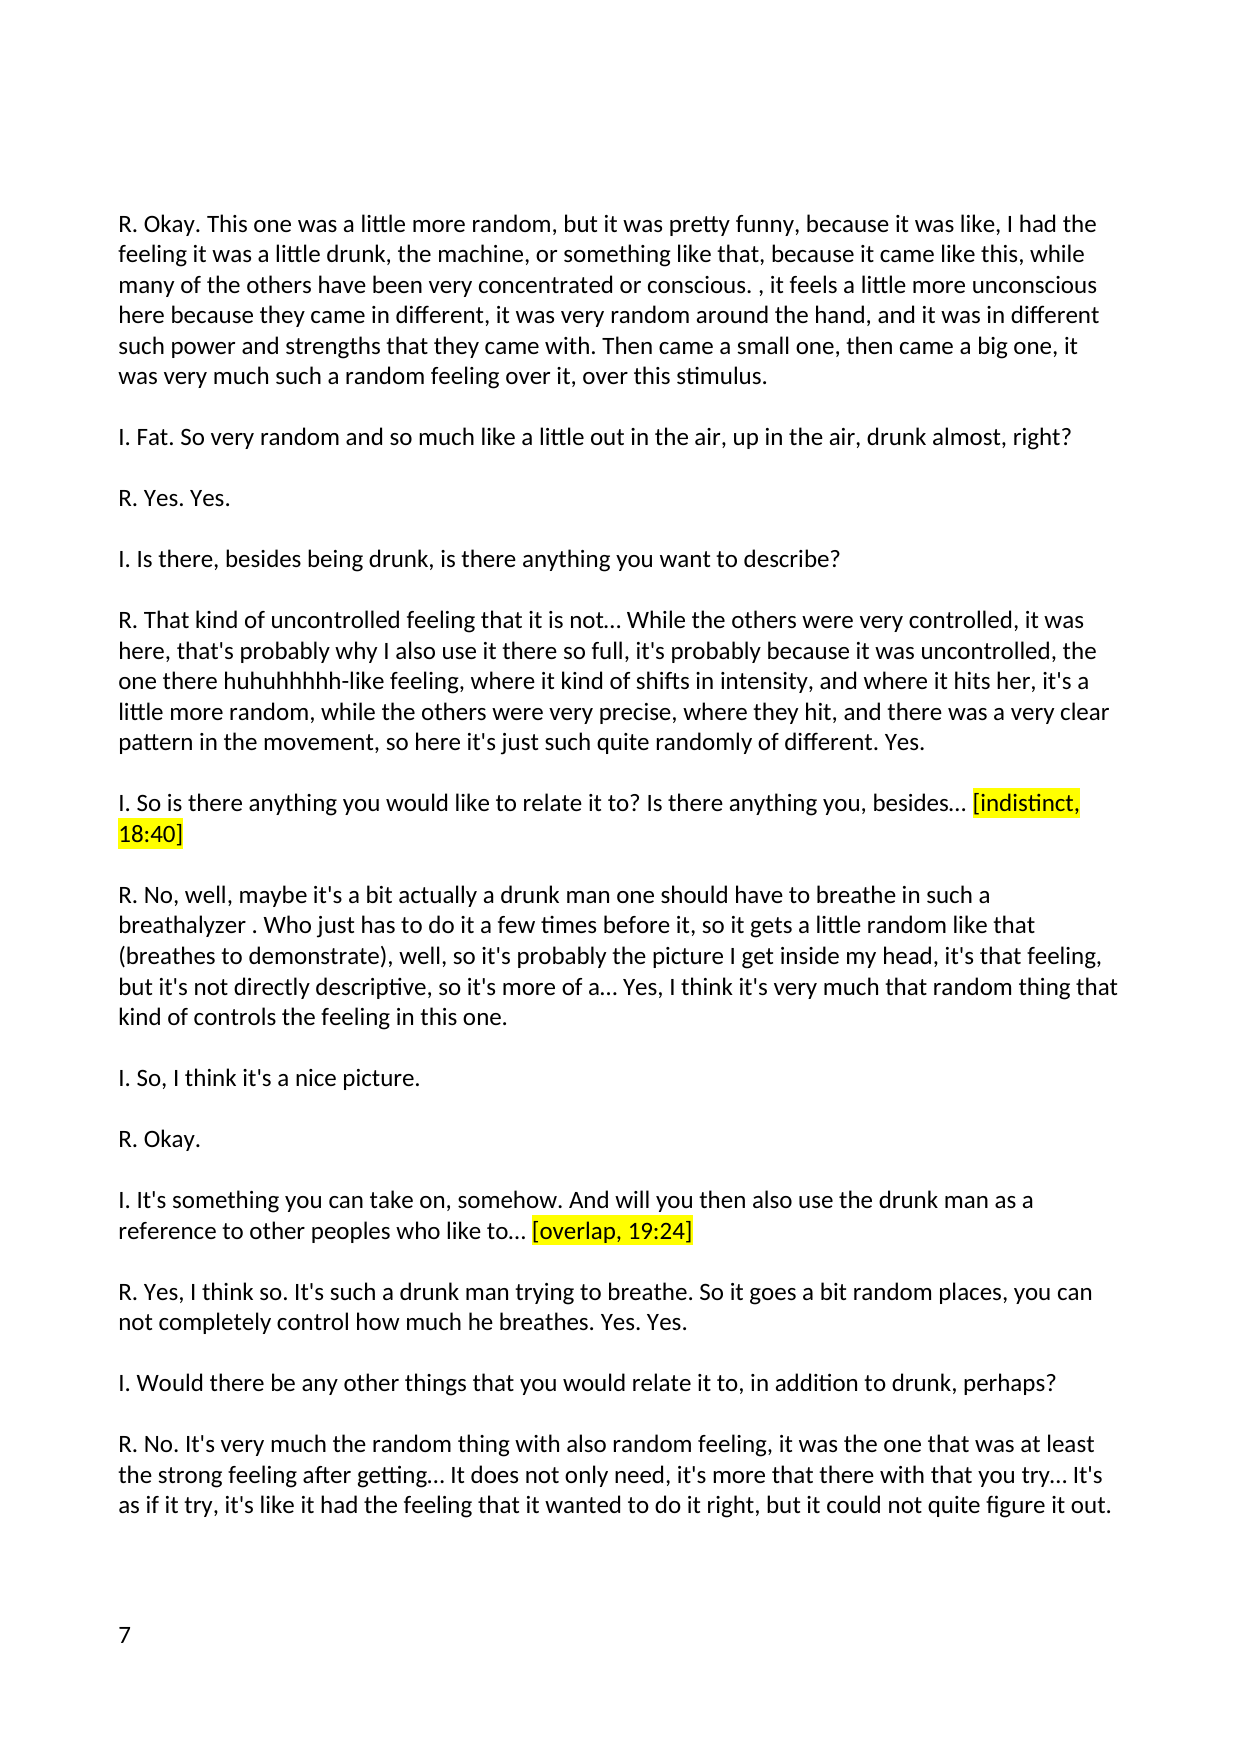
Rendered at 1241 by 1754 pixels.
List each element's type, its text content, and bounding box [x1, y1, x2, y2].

text R. Yes. Yes. [118, 482, 1122, 513]
text I. So, I think it's a nice picture. [118, 1062, 1122, 1093]
text R. Okay. This one was a little more random, but it was pretty funny, because it was like, I had the feeling it was a little drunk, the machine, or something like that, because it came like this, while many of the others have been very concentrated or conscious. , it feels a little more unconscious here because they came in different, it was very random around the hand, and it was in different such power and strengths that they came with. Then came a small one, then came a big one, it was very much such a random feeling over it, over this stimulus. [118, 208, 1122, 391]
text I. Fat. So very random and so much like a little out in the air, up in the air, drunk almost, right? [118, 421, 1122, 452]
text I. Is there, besides being drunk, is there anything you want to describe? [118, 543, 1122, 574]
text R. No, well, maybe it's a bit actually a drunk man one should have to breathe in such a breathalyzer . Who just has to do it a few times before it, so it gets a little random like that (breathes to demonstrate), well, so it's probably the picture I get inside my head, it's that feeling, but it's not directly descriptive, so it's more of a… Yes, I think it's very much that random thing that kind of controls the feeling in this one. [118, 879, 1122, 1032]
text R. Yes, I think so. It's such a drunk man trying to breathe. So it goes a bit random places, you can not completely control how much he breathes. Yes. Yes. [118, 1276, 1122, 1337]
text R. That kind of uncontrolled feeling that it is not… While the others were very controlled, it was here, that's probably why I also use it there so full, it's probably because it was uncontrolled, the one there huhuhhhhh-like feeling, where it kind of shifts in intensity, and where it hits her, it's a little more random, while the others were very precise, where they hit, and there was a very clear pattern in the movement, so here it's just such quite randomly of different. Yes. [118, 604, 1122, 757]
text I. Would there be any other things that you would relate it to, in addition to drunk, perhaps? [118, 1367, 1122, 1398]
text R. Okay. [118, 1123, 1122, 1154]
text I. It's something you can take on, somehow. And will you then also use the drunk man as a reference to other peoples who like to… [overlap, 19:24] [118, 1184, 1122, 1245]
text I. So is there anything you would like to relate it to? Is there anything you, besides… [indistinct, 18:40] [118, 788, 1122, 849]
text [118, 1428, 1122, 1520]
